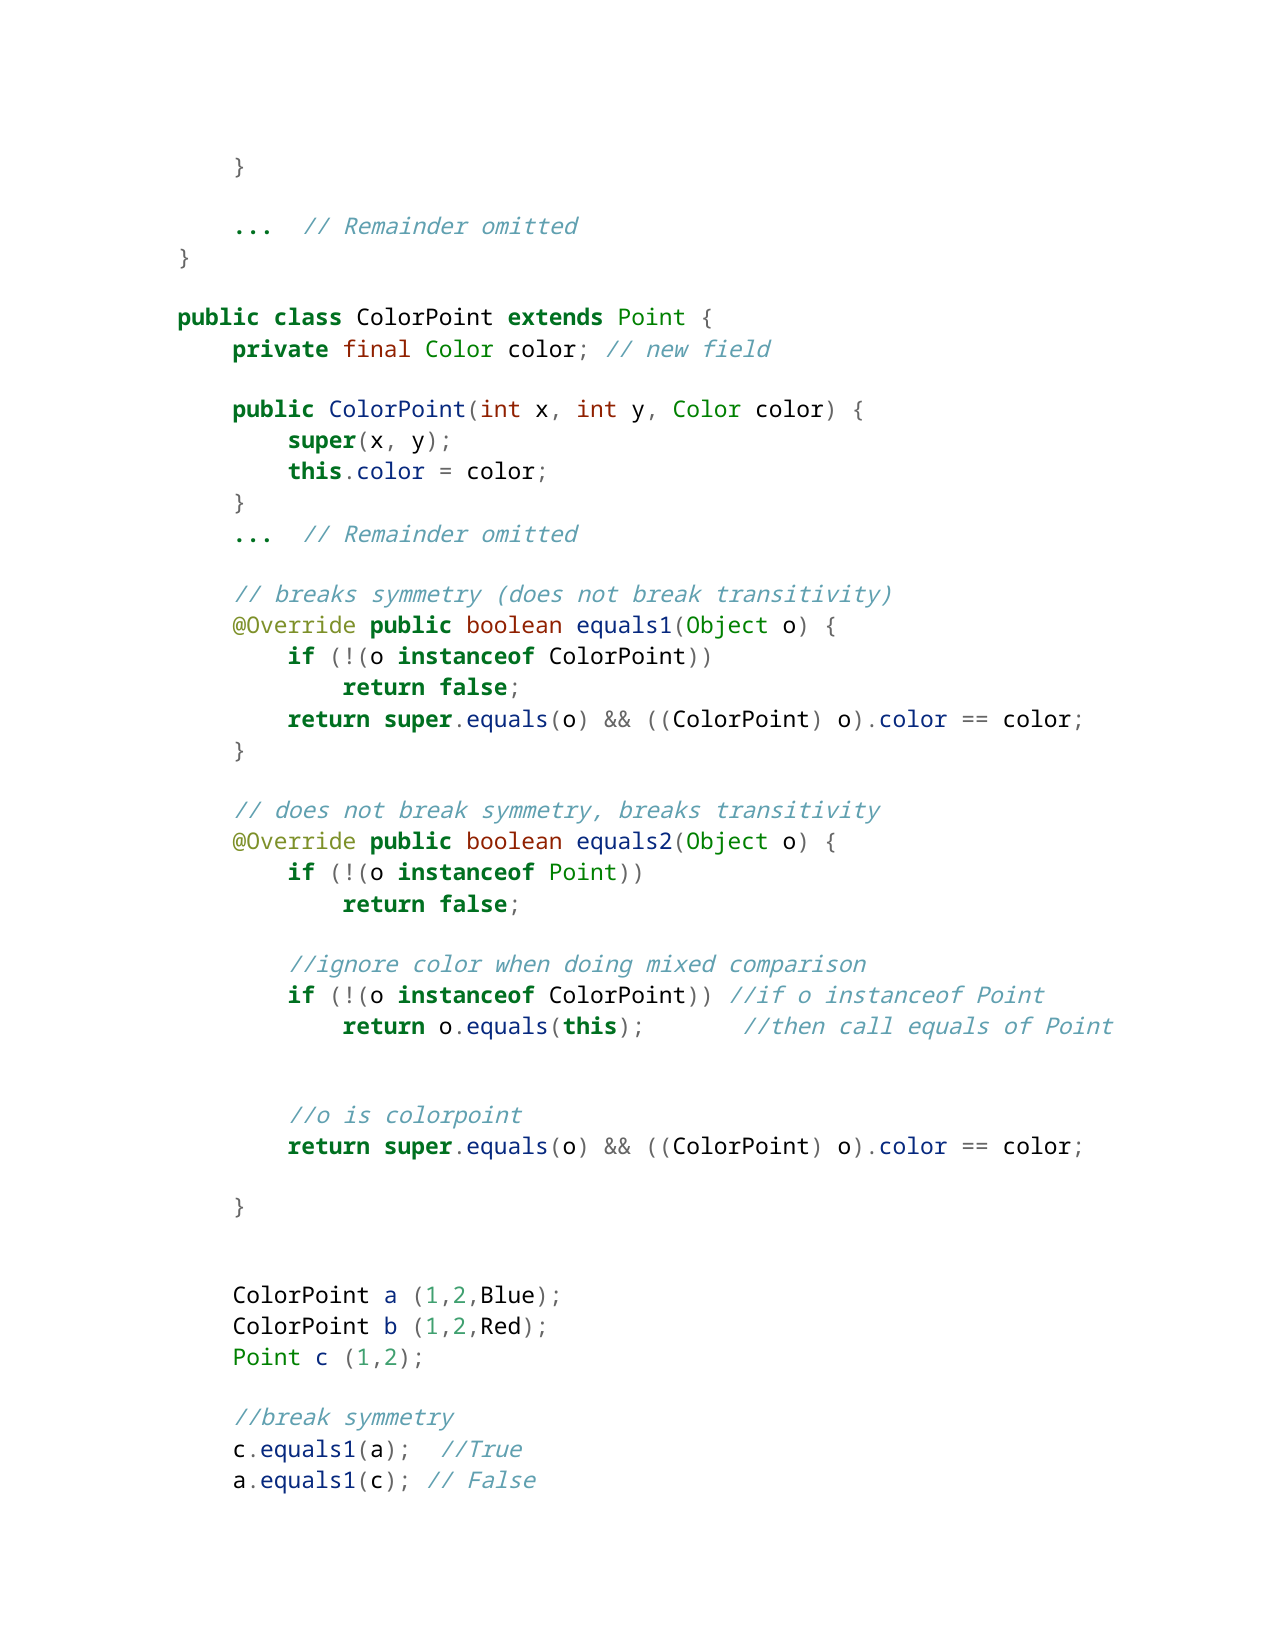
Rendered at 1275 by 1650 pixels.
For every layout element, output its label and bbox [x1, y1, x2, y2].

text [150, 150, 1125, 1495]
